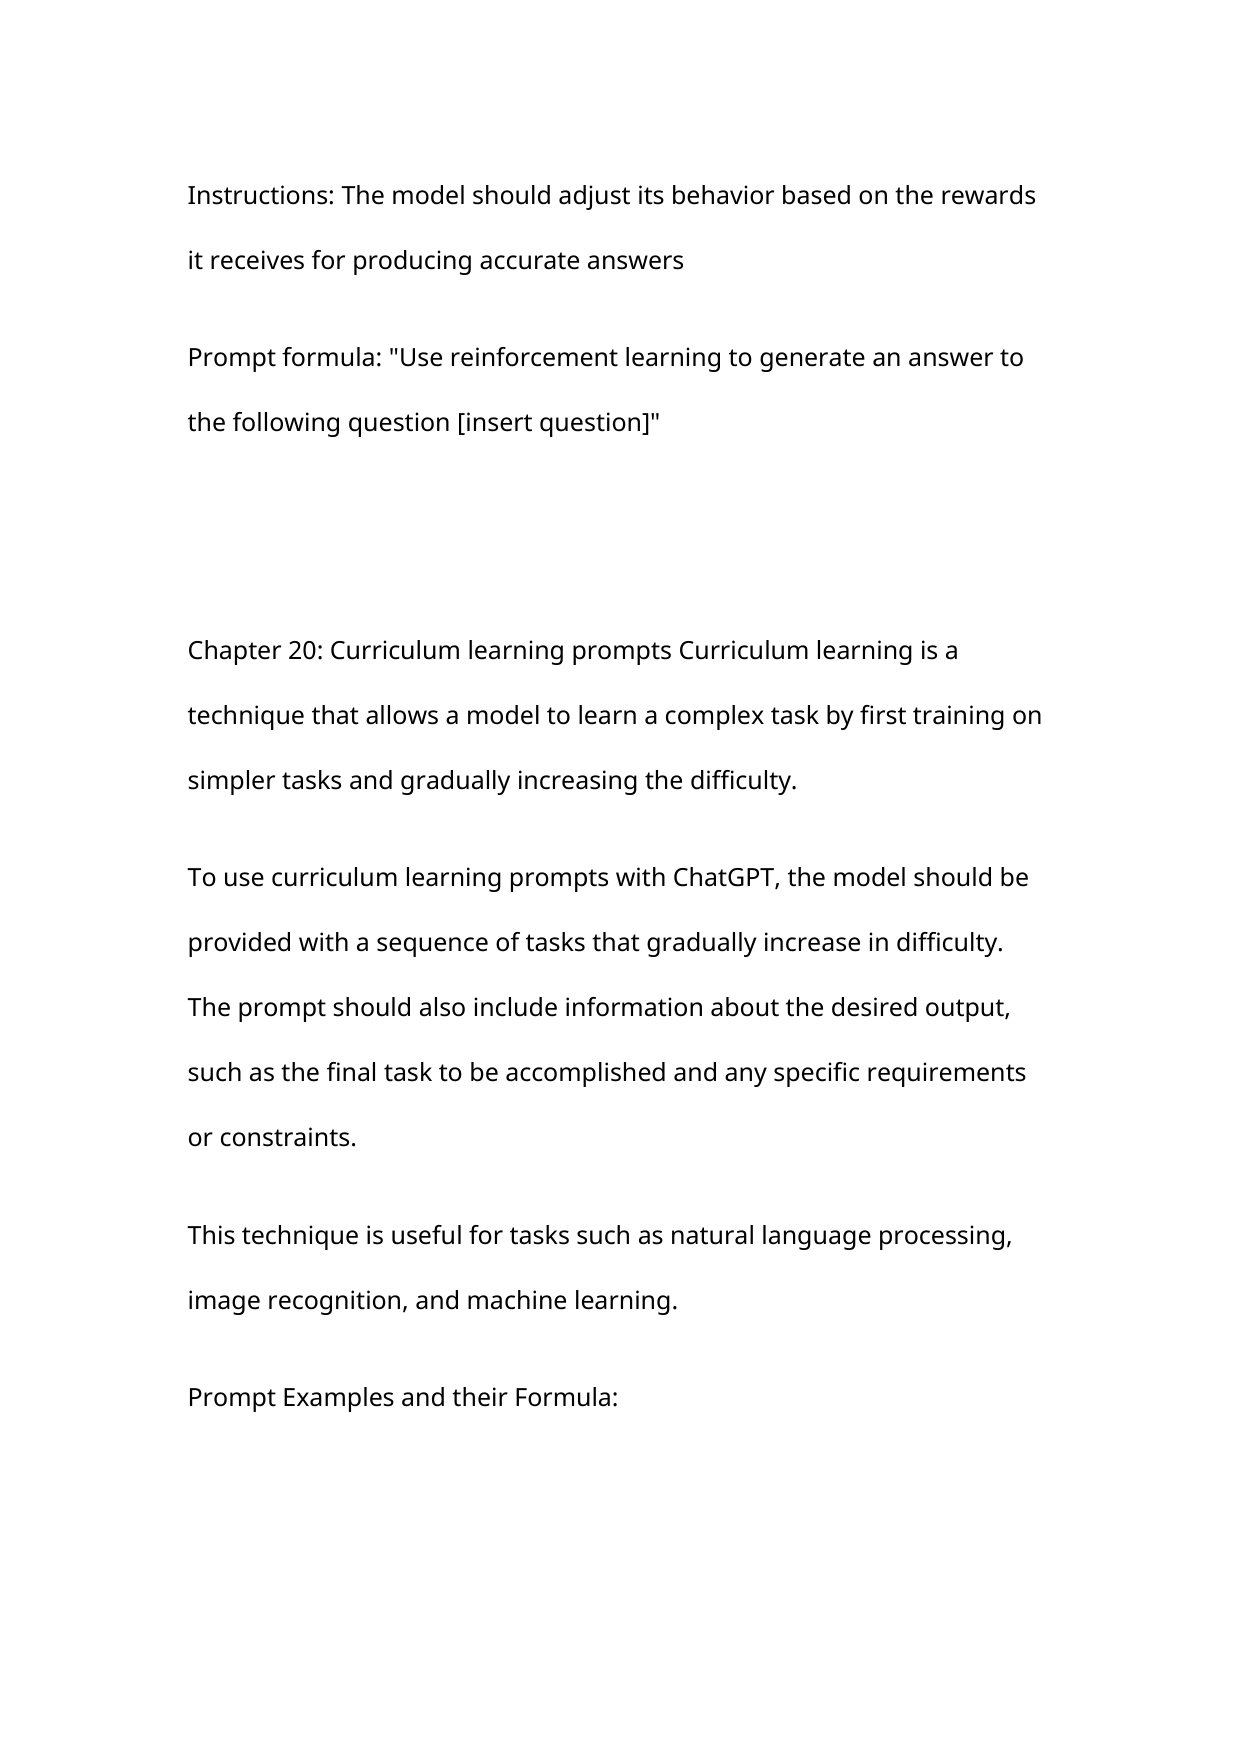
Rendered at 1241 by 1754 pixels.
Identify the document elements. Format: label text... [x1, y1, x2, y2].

text Prompt formula: "Use reinforcement learning to generate an answer to the following question [insert question]" [187, 324, 1053, 454]
text Instructions: The model should adjust its behavior based on the rewards it receives for producing accurate answers [187, 162, 1053, 292]
text Prompt Examples and their Formula: [187, 1364, 1053, 1429]
text To use curriculum learning prompts with ChatGPT, the model should be provided with a sequence of tasks that gradually increase in difficulty. The prompt should also include information about the desired output, such as the final task to be accomplished and any specific requirements or constraints. [187, 844, 1053, 1169]
text This technique is useful for tasks such as natural language processing, image recognition, and machine learning. [187, 1202, 1053, 1332]
text Chapter 20: Curriculum learning prompts Curriculum learning is a technique that allows a model to learn a complex task by first training on simpler tasks and gradually increasing the difficulty. [187, 617, 1053, 812]
